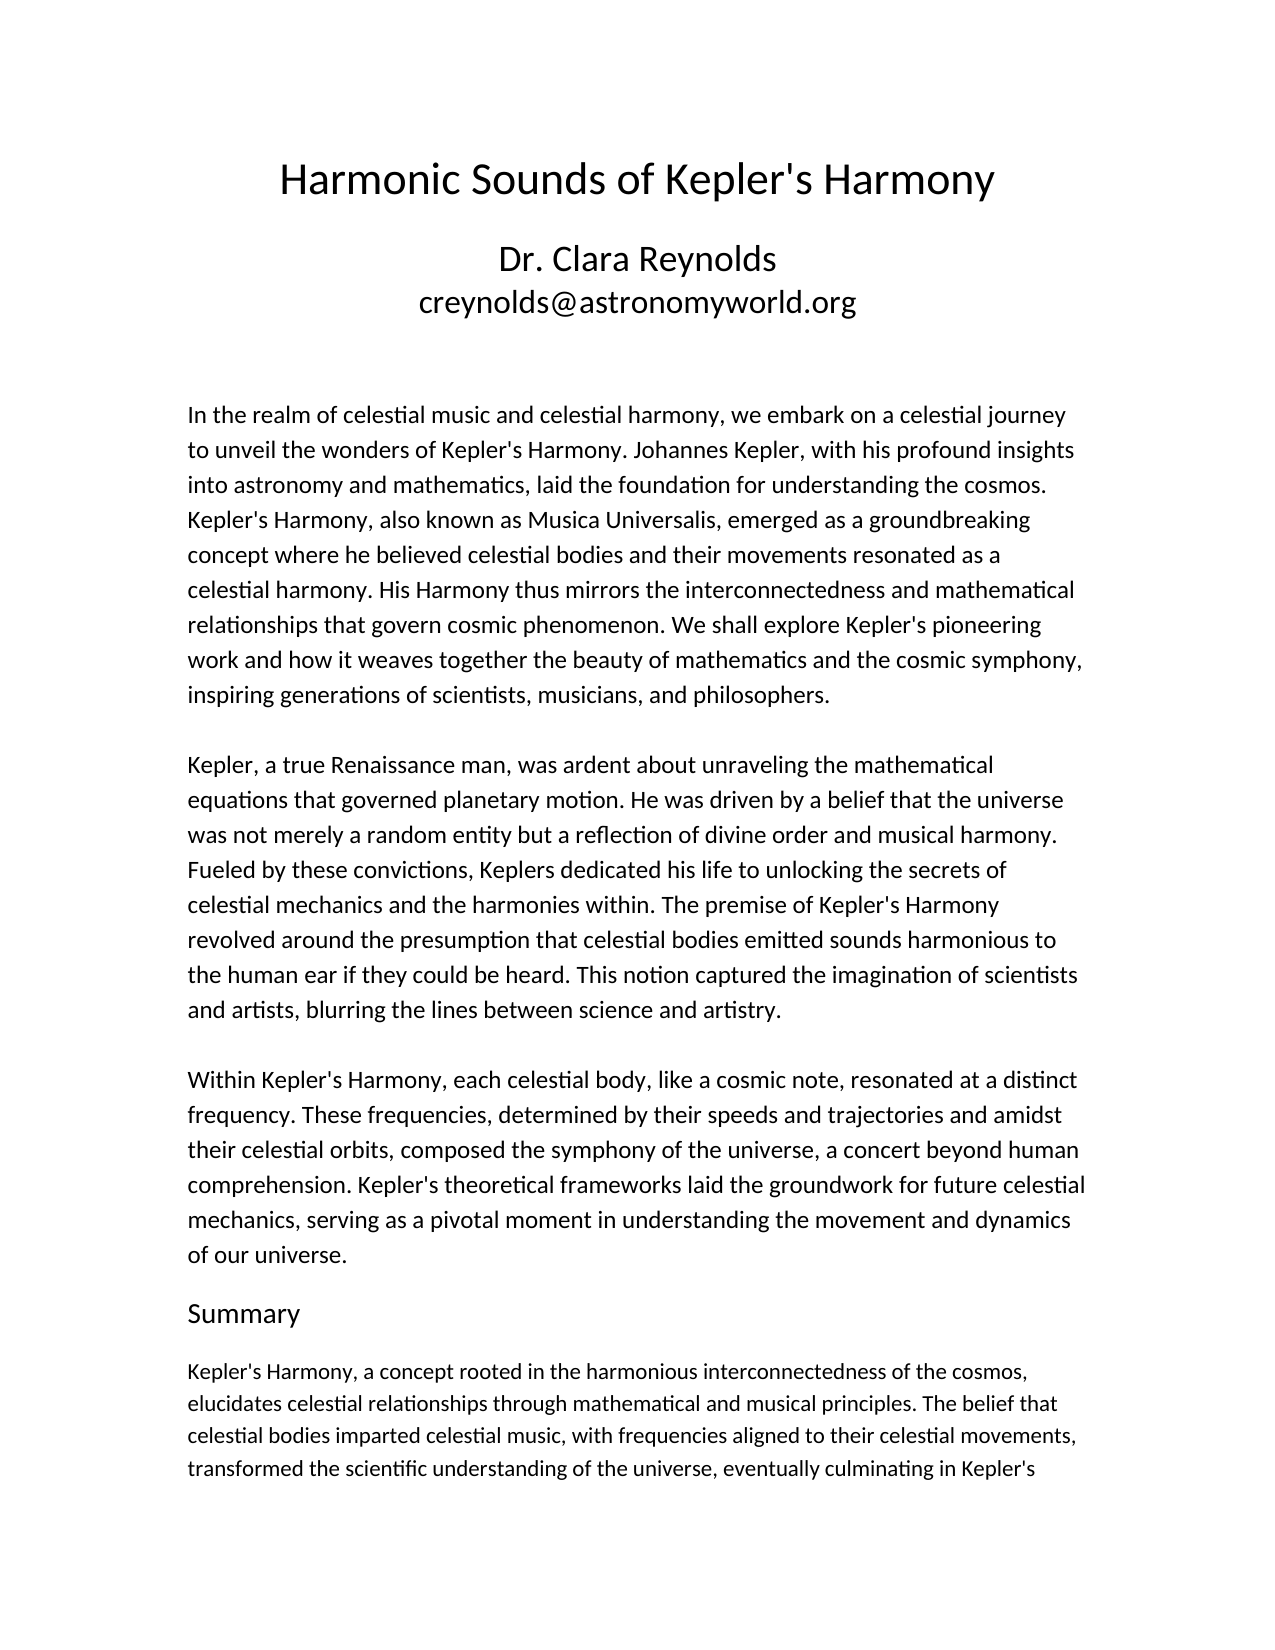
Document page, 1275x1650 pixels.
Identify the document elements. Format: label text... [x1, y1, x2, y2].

text Dr. Clara Reynolds [187, 235, 1087, 281]
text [187, 1357, 1087, 1482]
text Summary [187, 1295, 1087, 1331]
text Harmonic Sounds of Kepler's Harmony [187, 150, 1087, 206]
text creynolds@astronomyworld.org [187, 281, 1087, 322]
text In the realm of celestial music and celestial harmony, we embark on a celestial journey to unveil the wonders of Kepler's Harmony. Johannes Kepler, with his profound insights into astronomy and mathematics, laid the foundation for understanding the cosmos. Kepler's Harmony, also known as Musica Universalis, emerged as a groundbreaking concept where he believed celestial bodies and their movements resonated as a celestial harmony. His Harmony thus mirrors the interconnectedness and mathematical relationships that govern cosmic phenomenon. We shall explore Kepler's pioneering work and how it weaves together the beauty of mathematics and the cosmic symphony, inspiring generations of scientists, musicians, and philosophers. Kepler, a true Renaissance man, was ardent about unraveling the mathematical equations that governed planetary motion. He was driven by a belief that the universe was not merely a random entity but a reflection of divine order and musical harmony. Fueled by these convictions, Keplers dedicated his life to unlocking the secrets of celestial mechanics and the harmonies within. The premise of Kepler's Harmony revolved around the presumption that celestial bodies emitted sounds harmonious to the human ear if they could be heard. This notion captured the imagination of scientists and artists, blurring the lines between science and artistry. Within Kepler's Harmony, each celestial body, like a cosmic note, resonated at a distinct frequency. These frequencies, determined by their speeds and trajectories and amidst their celestial orbits, composed the symphony of the universe, a concert beyond human comprehension. Kepler's theoretical frameworks laid the groundwork for future celestial mechanics, serving as a pivotal moment in understanding the movement and dynamics of our universe. [187, 399, 1087, 1270]
